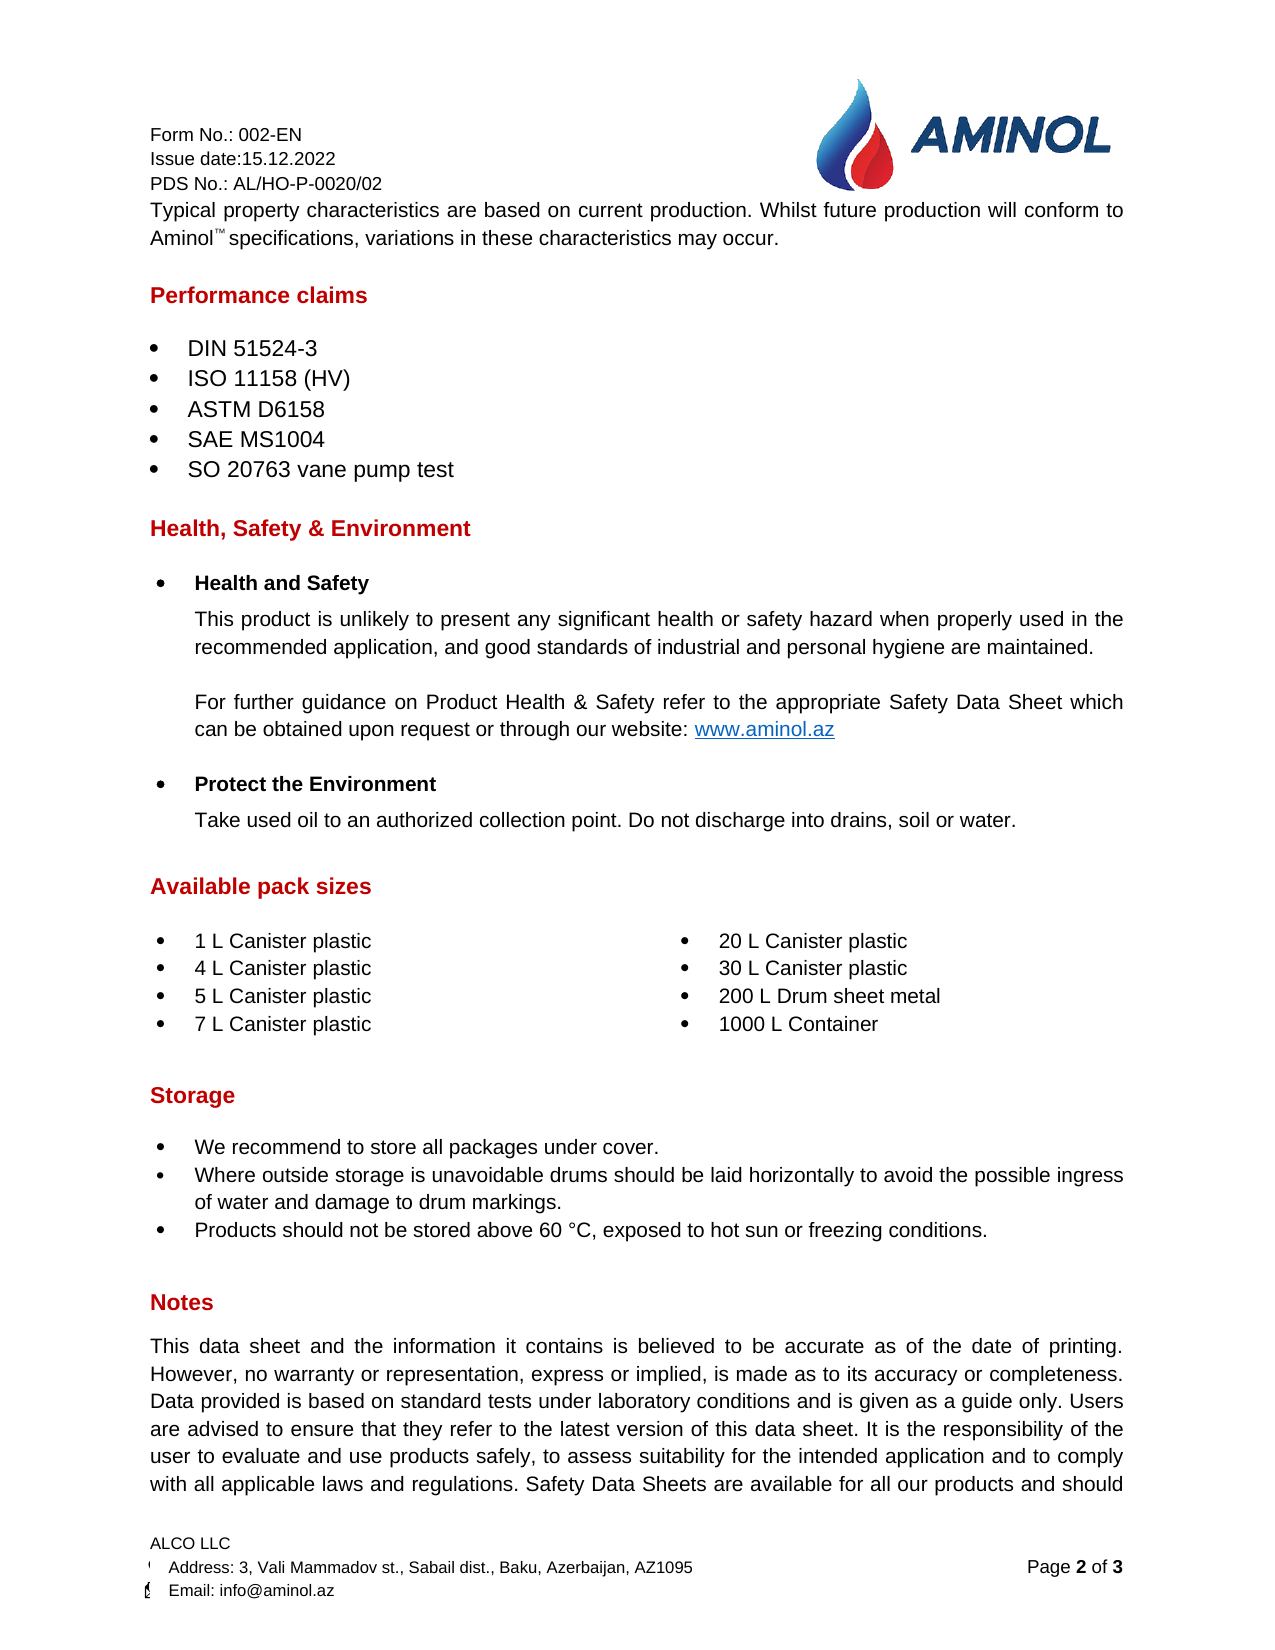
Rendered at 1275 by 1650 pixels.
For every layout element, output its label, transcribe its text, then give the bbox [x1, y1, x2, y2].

picture [142, 1556, 150, 1579]
text Storage [150, 1082, 1125, 1108]
list 200 L Drum sheet metal [681, 984, 1125, 1008]
list 1000 L Container [681, 1011, 1125, 1036]
list SAE MS1004 [150, 426, 1125, 452]
list We recommend to store all packages under cover. [157, 1135, 1125, 1159]
text Notes [150, 1289, 1125, 1316]
list ISO 11158 (HV) [150, 365, 1125, 392]
list 30 L Canister plastic [681, 956, 1125, 980]
list 5 L Canister plastic [157, 984, 601, 1008]
list Protect the Environment [157, 772, 1125, 796]
list 4 L Canister plastic [157, 956, 601, 980]
text For further guidance on Product Health & Safety refer to the appropriate Safety Data Sheet which can be obtained upon request or through our website: www.aminol.az [194, 689, 1125, 741]
list DIN 51524-3 [150, 335, 1125, 362]
text Health, Safety & Environment [150, 515, 1125, 542]
text This product is unlikely to present any significant health or safety hazard when properly used in the recommended application, and good standards of industrial and personal hygiene are maintained. [194, 607, 1125, 658]
list 20 L Canister plastic [681, 929, 1125, 953]
list Take used oil to an authorized collection point. Do not discharge into drains, soil or water. [194, 808, 1125, 832]
text Typical property characteristics are based on current production. Whilst future production will conform to Aminol™ specifications, variations in these characteristics may occur. [150, 198, 1125, 250]
picture [143, 1580, 150, 1599]
text Performance claims [150, 282, 1125, 309]
list 1 L Canister plastic [157, 929, 601, 953]
text Available pack sizes [150, 873, 1125, 899]
list Products should not be stored above 60 °C, exposed to hot sun or freezing conditions. [157, 1217, 1125, 1241]
list 7 L Canister plastic [157, 1011, 601, 1036]
list Health and Safety [157, 571, 1125, 595]
list Where outside storage is unavoidable drums should be laid horizontally to avoid the possible ingress of water and damage to drum markings. [157, 1162, 1125, 1214]
picture [806, 74, 1125, 198]
list ASTM D6158 [150, 396, 1125, 422]
list SO 20763 vane pump test [150, 456, 1125, 482]
